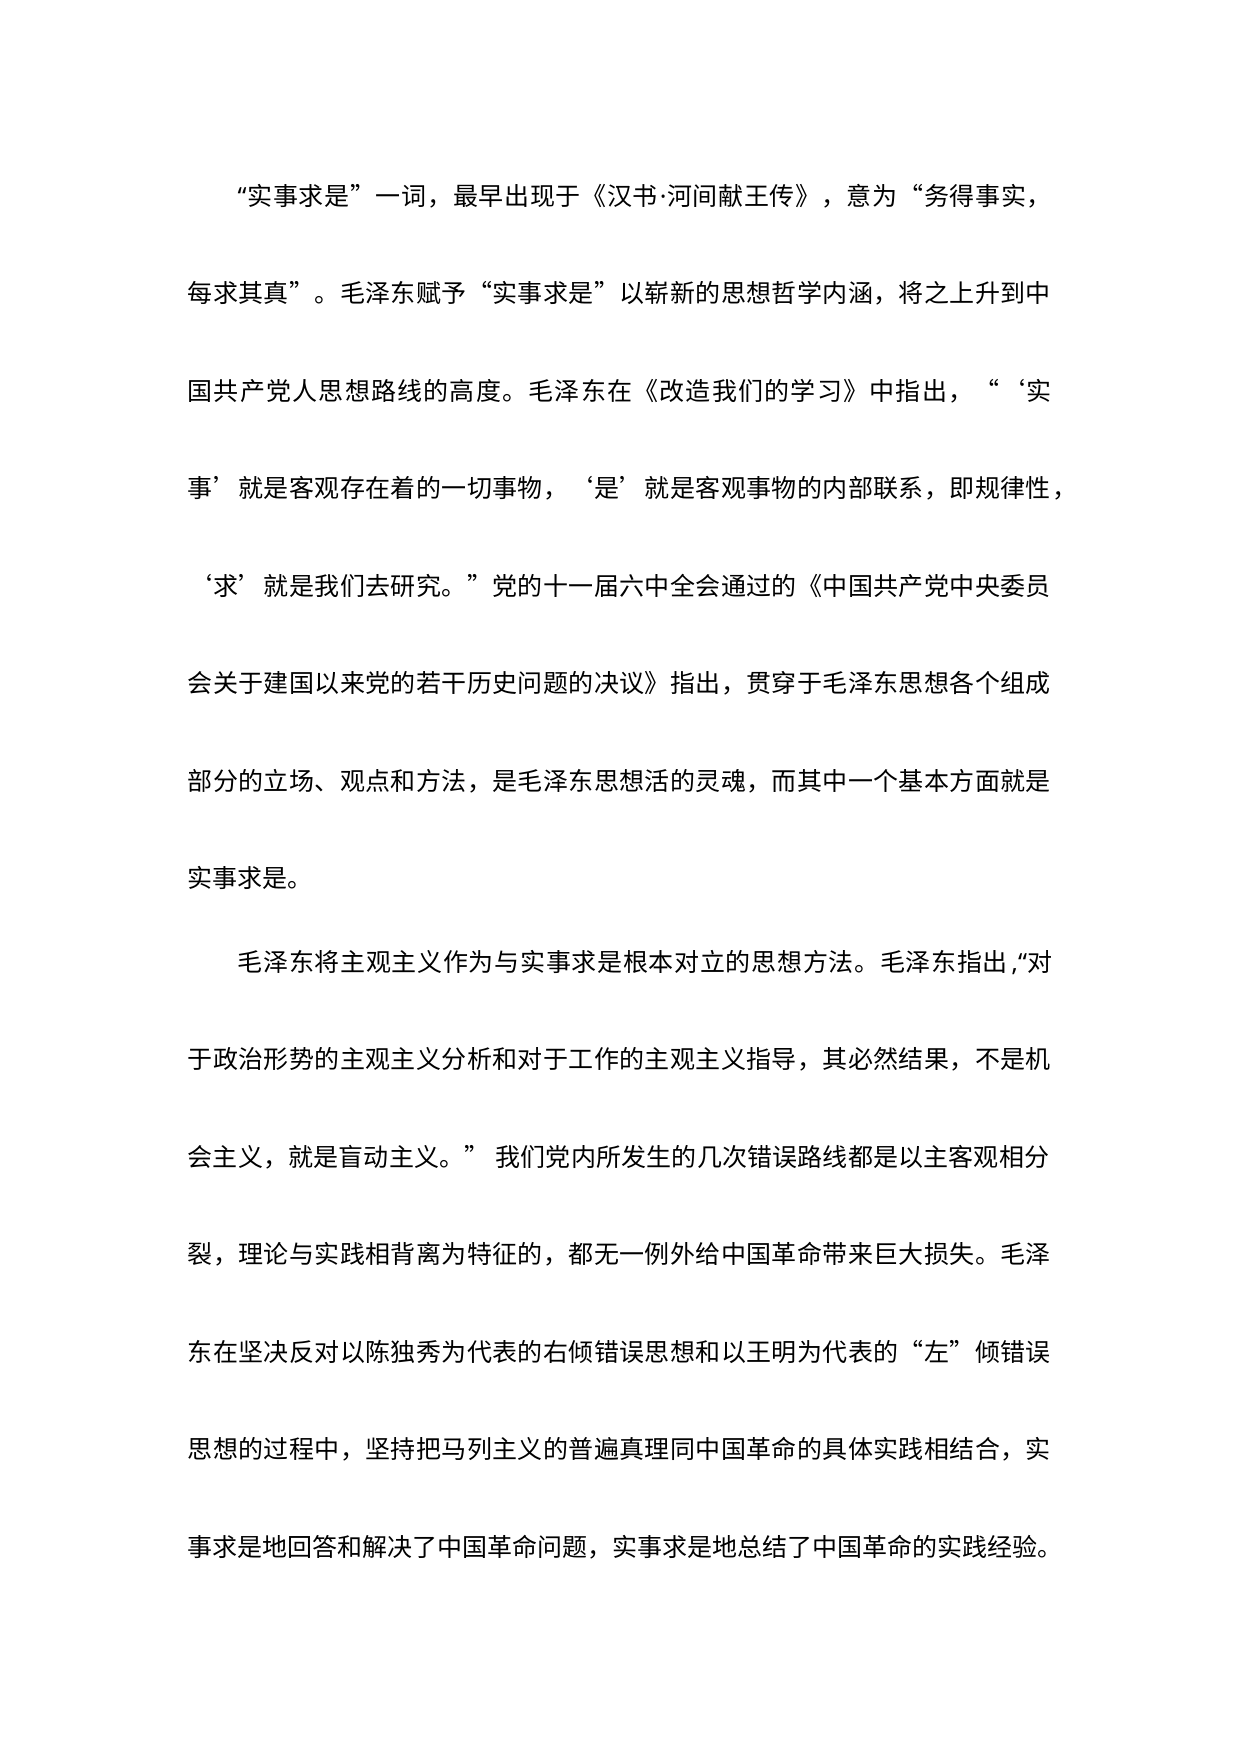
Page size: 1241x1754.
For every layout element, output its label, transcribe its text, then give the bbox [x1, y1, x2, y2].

text “实事求是”一词，最早出现于《汉书·河间献王传》，意为“务得事实，每求其真”。毛泽东赋予“实事求是”以崭新的思想哲学内涵，将之上升到中国共产党人思想路线的高度。毛泽东在《改造我们的学习》中指出，“‘实事’就是客观存在着的一切事物，‘是’就是客观事物的内部联系，即规律性，‘求’就是我们去研究。”党的十一届六中全会通过的《中国共产党中央委员会关于建国以来党的若干历史问题的决议》指出，贯穿于毛泽东思想各个组成部分的立场、观点和方法，是毛泽东思想活的灵魂，而其中一个基本方面就是实事求是。 [187, 162, 1053, 909]
text 毛泽东将主观主义作为与实事求是根本对立的思想方法。毛泽东指出,“对于政治形势的主观主义分析和对于工作的主观主义指导，其必然结果，不是机会主义，就是盲动主义。” 我们党内所发生的几次错误路线都是以主客观相分裂，理论与实践相背离为特征的，都无一例外给中国革命带来巨大损失。毛泽东在坚决反对以陈独秀为代表的右倾错误思想和以王明为代表的“左”倾错误思想的过程中，坚持把马列主义的普遍真理同中国革命的具体实践相结合，实事求是地回答和解决了中国革命问题，实事求是地总结了中国革命的实践经验。 [187, 928, 1053, 1578]
